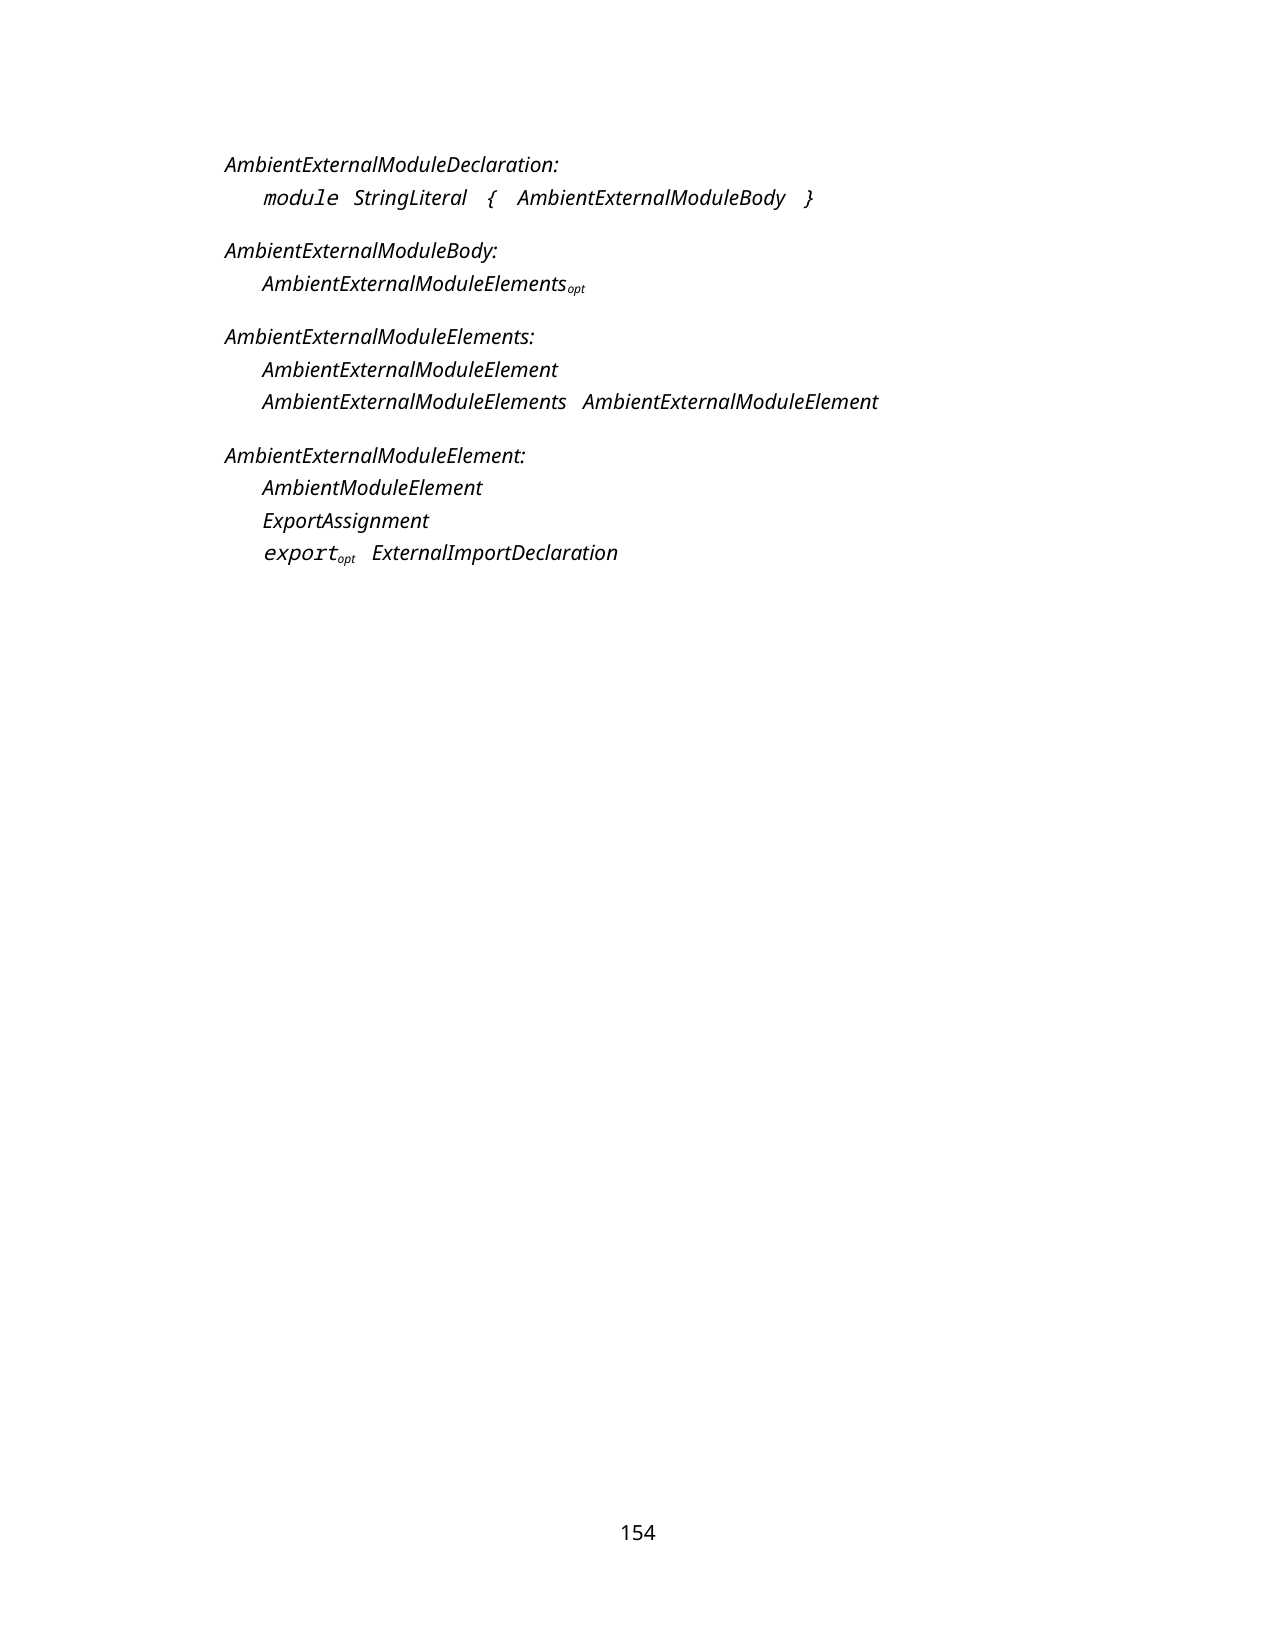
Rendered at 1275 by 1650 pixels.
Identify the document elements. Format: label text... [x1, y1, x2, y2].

text AmbientExternalModuleElements: AmbientExternalModuleElement AmbientExternalModuleElements AmbientExternalModuleElement [225, 322, 1125, 416]
text AmbientExternalModuleDeclaration: module StringLiteral { AmbientExternalModuleBody } [225, 150, 1125, 211]
text AmbientExternalModuleElement: AmbientModuleElement ExportAssignment exportopt ExternalImportDeclaration [225, 441, 1125, 567]
text AmbientExternalModuleBody: AmbientExternalModuleElementsopt [225, 236, 1125, 297]
